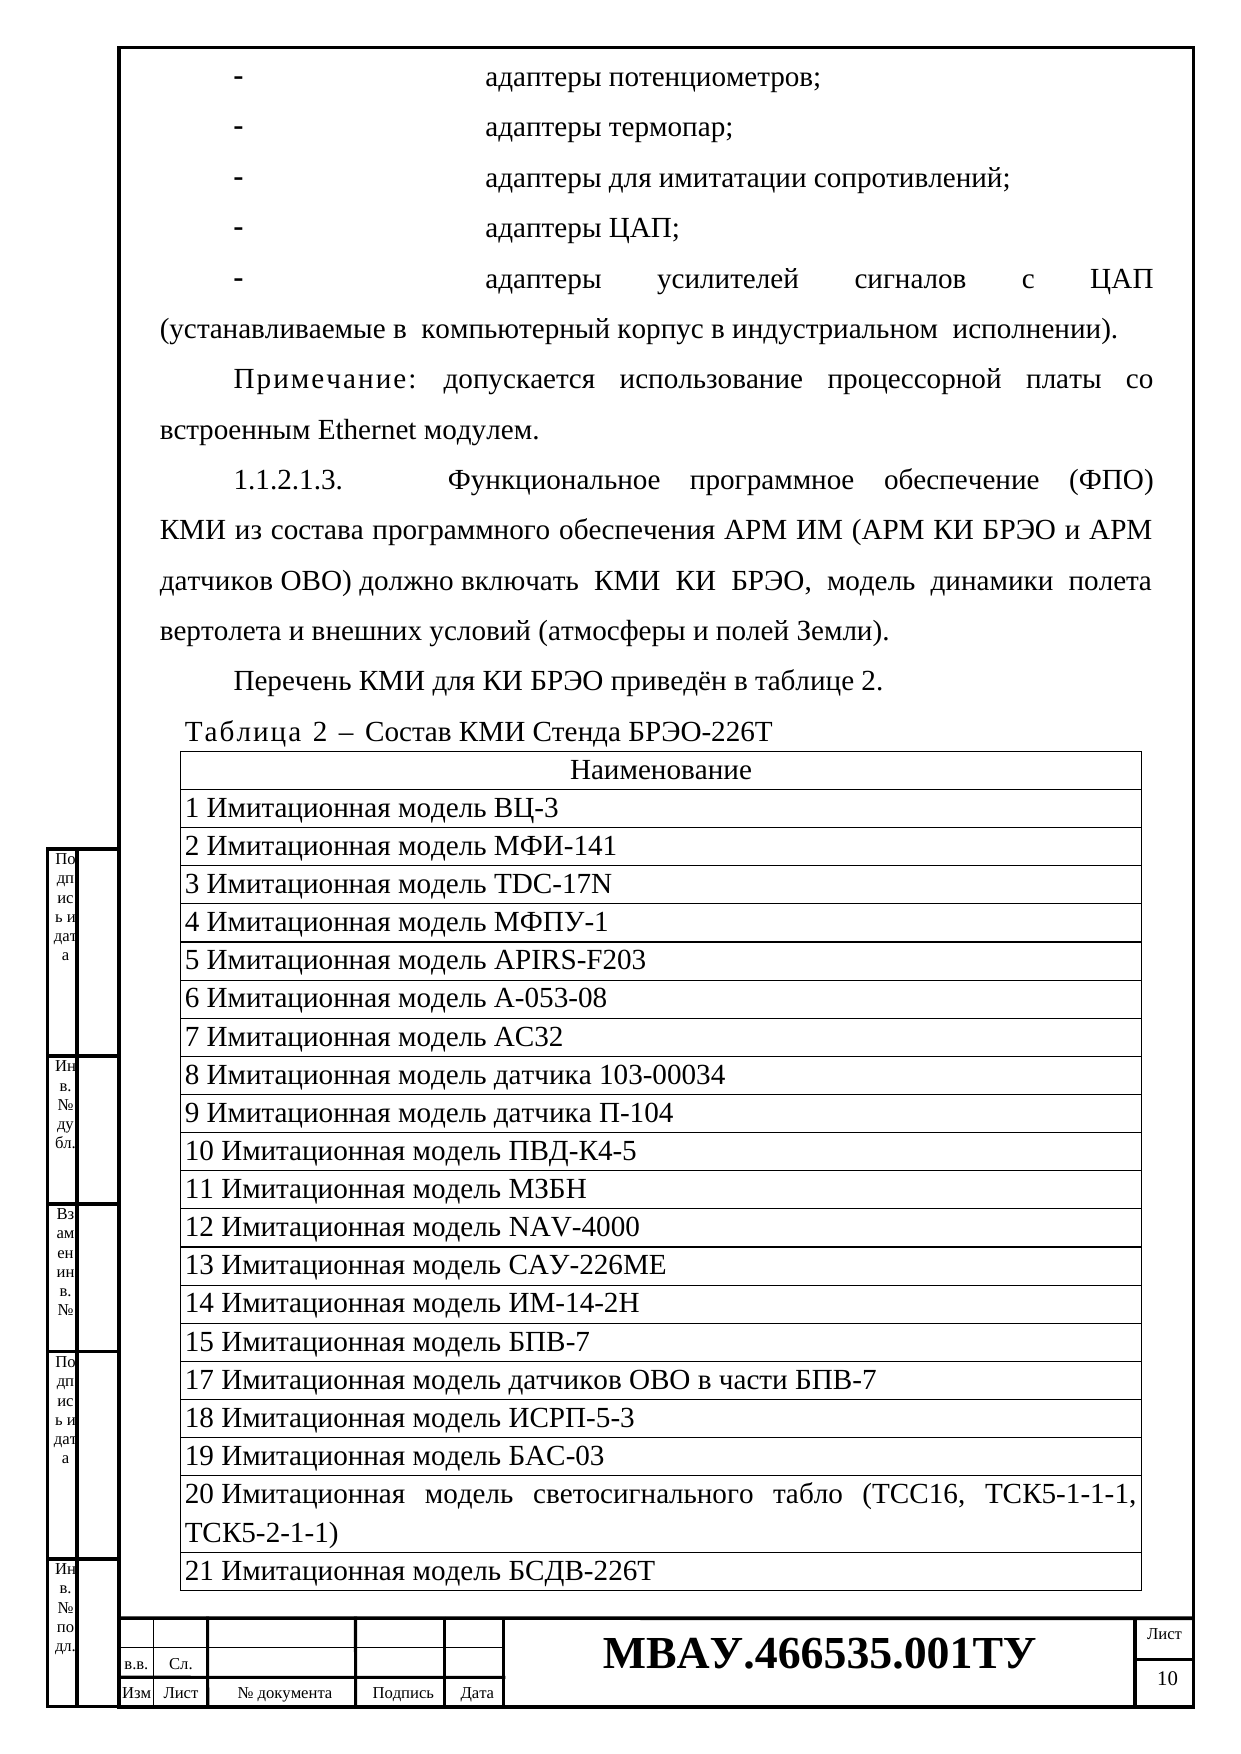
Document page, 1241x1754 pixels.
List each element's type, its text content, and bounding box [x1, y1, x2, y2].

table_cell 4 Имитационная модель МФПУ-1 [181, 904, 1141, 941]
text Примечание: допускается использование процессорной платы со встроенным Ethernet модулем. [159, 361, 1154, 445]
table_cell 11 Имитационная модель МЗБН [181, 1171, 1141, 1208]
table_cell 2 Имитационная модель МФИ-141 [181, 828, 1141, 865]
table_cell 5 Имитационная модель APIRS-F203 [181, 943, 1141, 979]
table_cell 14 Имитационная модель ИМ-14-2Н [181, 1286, 1141, 1323]
table_cell 17 Имитационная модель датчиков ОВО в части БПВ-7 [181, 1362, 1141, 1399]
text Перечень КМИ для КИ БРЭО приведён в таблице 2. [159, 663, 1154, 697]
table_cell 8 Имитационная модель датчика 103-00034 [181, 1057, 1141, 1094]
table_cell 10 Имитационная модель ПВД-К4-5 [181, 1133, 1141, 1170]
table_header Таблица 2 – Состав КМИ Стенда БРЭО-226Т [180, 714, 1141, 751]
list адаптеры потенциометров; [159, 59, 1154, 93]
table_cell 3 Имитационная модель TDC-17N [181, 866, 1141, 903]
list адаптеры усилителей сигналов с ЦАП (устанавливаемые в компьютерный корпус в индустриальном исполнении). [159, 261, 1154, 345]
table_cell 19 Имитационная модель БАС-03 [181, 1438, 1141, 1475]
table_cell 20 Имитационная модель светосигнального табло (ТСС16, ТСК5-1-1-1, ТСК5-2-1-1) [181, 1476, 1141, 1552]
table_cell 21 Имитационная модель БСДВ-226Т [181, 1553, 1141, 1590]
table_cell 7 Имитационная модель АС32 [181, 1019, 1141, 1056]
table_cell 12 Имитационная модель NAV-4000 [181, 1209, 1141, 1246]
list адаптеры ЦАП; [159, 210, 1154, 244]
table_cell 15 Имитационная модель БПВ-7 [181, 1324, 1141, 1361]
list адаптеры для имитатации сопротивлений; [159, 160, 1154, 193]
table_cell Наименование [181, 752, 1141, 789]
table_cell 9 Имитационная модель датчика П-104 [181, 1095, 1141, 1132]
table_cell 6 Имитационная модель А-053-08 [181, 981, 1141, 1018]
list Функциональное программное обеспечение (ФПО) КМИ из состава программного обеспечения АРМ ИМ (АРМ КИ БРЭО и АРМ датчиков ОВО) должно включать КМИ КИ БРЭО, модель динамики полета вертолета и внешних условий (атмосферы и полей Земли). [159, 462, 1154, 647]
list адаптеры термопар; [159, 109, 1154, 143]
table_cell 18 Имитационная модель ИСРП-5-3 [181, 1400, 1141, 1437]
table_cell 13 Имитационная модель САУ-226МЕ [181, 1248, 1141, 1284]
table_cell 1 Имитационная модель ВЦ-3 [181, 790, 1141, 827]
